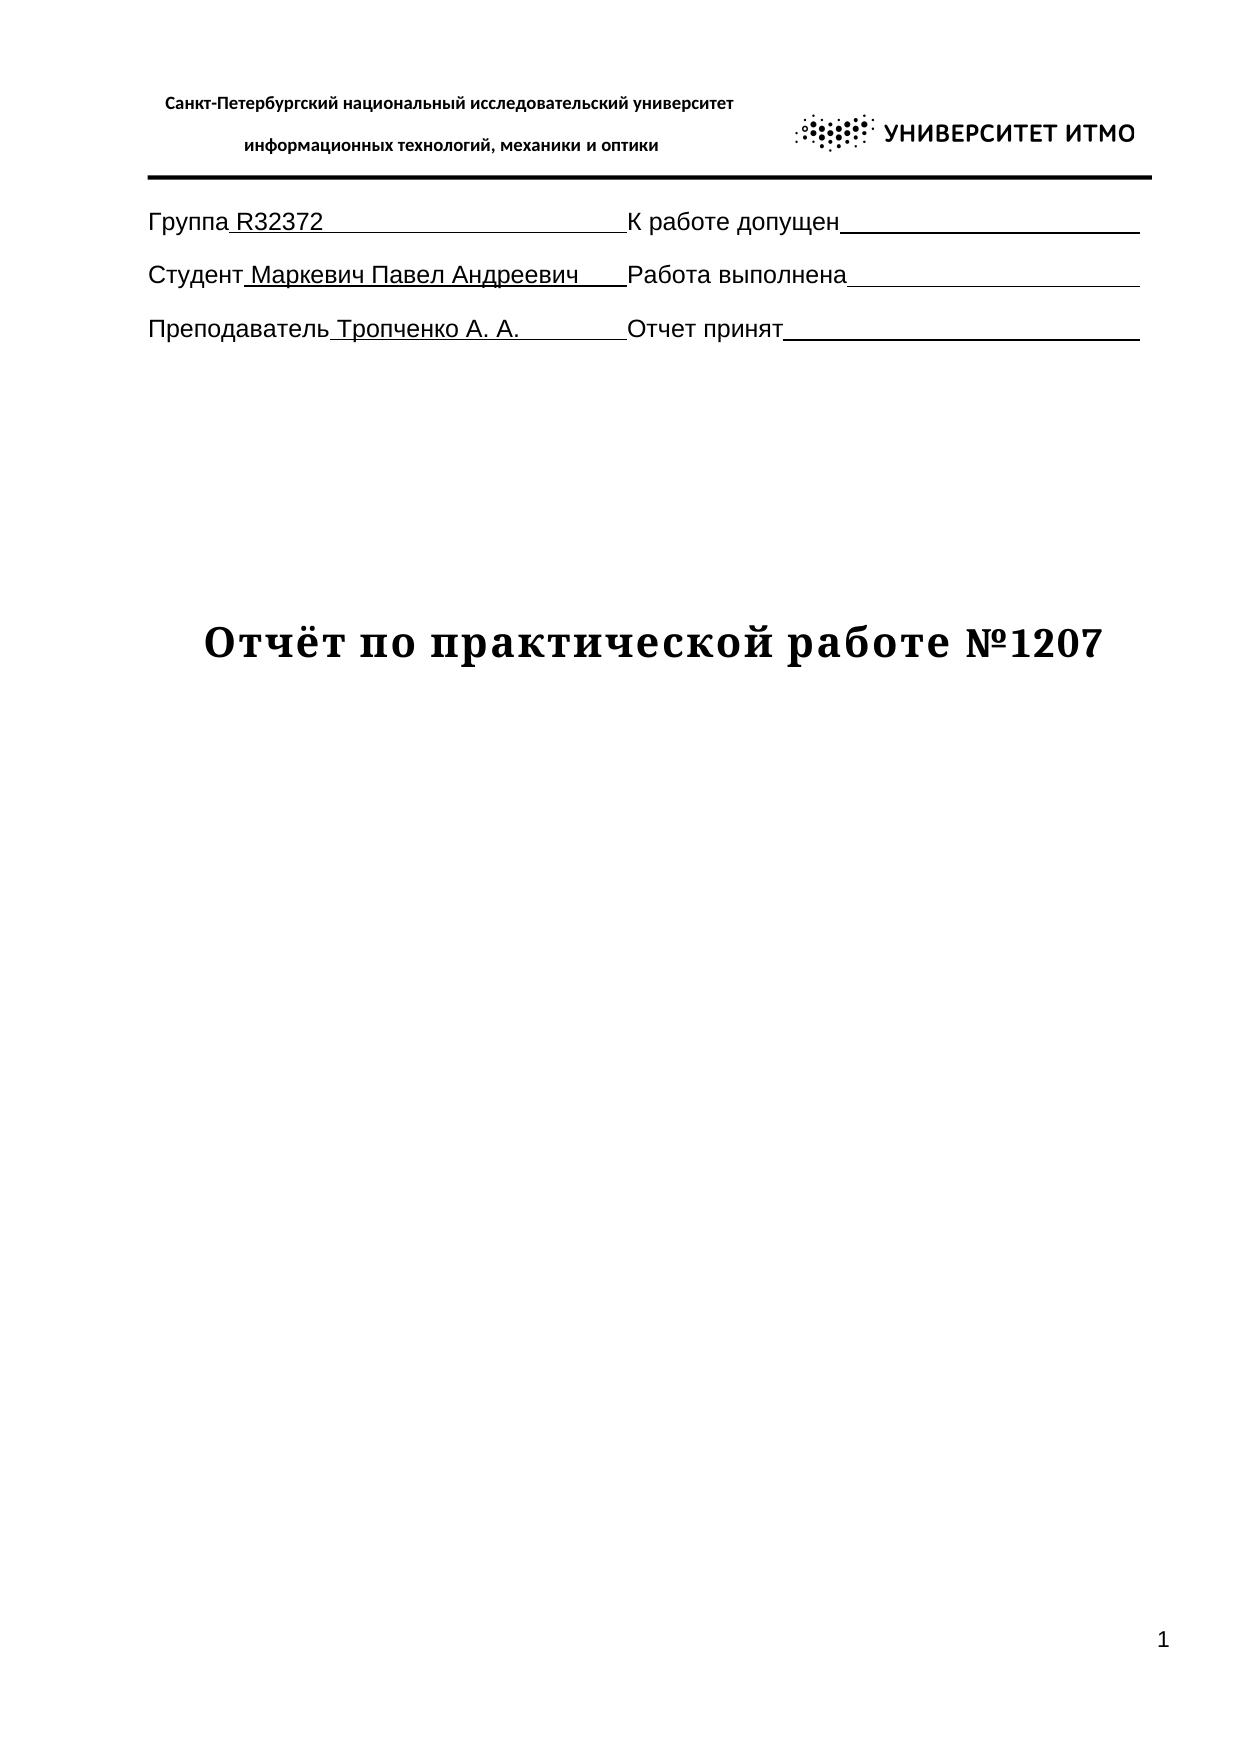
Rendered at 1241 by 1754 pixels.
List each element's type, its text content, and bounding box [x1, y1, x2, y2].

title Отчёт по практической работе №1207 [136, 620, 1169, 668]
picture [795, 114, 1135, 152]
text Группа R32372 К работе допущен Студент Маркевич Павел Андреевич Работа выполнена Преподаватель Тропченко А. А. Отчет принят [148, 207, 1141, 343]
text Санкт-Петербургский национальный исследовательский университет [165, 91, 1169, 114]
